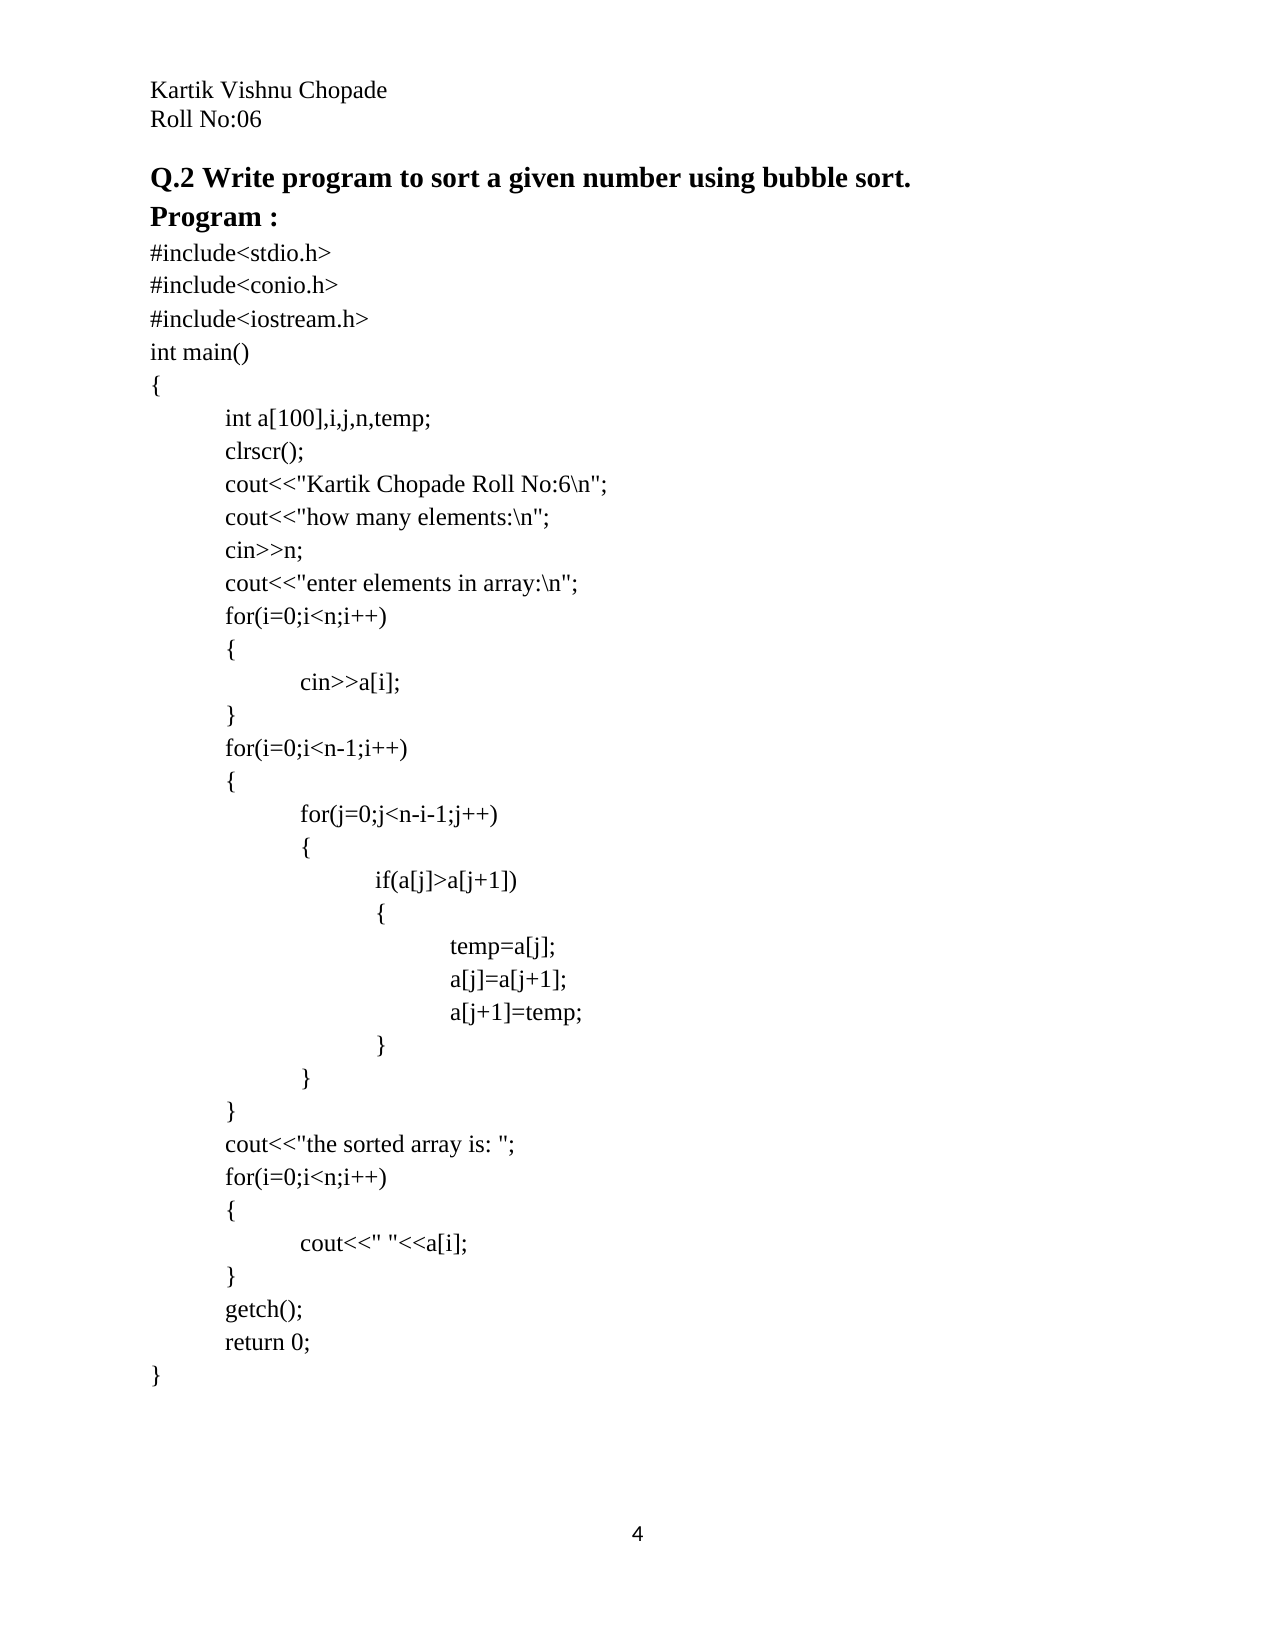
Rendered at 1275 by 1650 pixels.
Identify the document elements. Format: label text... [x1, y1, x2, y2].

text #include<conio.h> [150, 271, 1125, 299]
text #include<stdio.h> [150, 238, 1125, 266]
text Program : [150, 199, 1125, 233]
text for(j=0;j<n-i-1;j++) [150, 799, 1125, 828]
text for(i=0;i<n-1;i++) [150, 733, 1125, 762]
text cin>>a[i]; [150, 667, 1125, 696]
text getch(); [150, 1294, 1125, 1323]
text for(i=0;i<n;i++) [150, 601, 1125, 629]
text { [150, 1195, 1125, 1224]
text #include<iostream.h> [150, 304, 1125, 332]
text { [150, 766, 1125, 795]
text } [150, 700, 1125, 729]
text cout<<"Kartik Chopade Roll No:6\n"; [150, 469, 1125, 497]
text cout<<"the sorted array is: "; [150, 1129, 1125, 1158]
text cout<<"how many elements:\n"; [150, 502, 1125, 531]
text } [150, 1261, 1125, 1290]
text a[j]=a[j+1]; [150, 964, 1125, 993]
text { [150, 634, 1125, 663]
text if(a[j]>a[j+1]) [150, 865, 1125, 894]
text int a[100],i,j,n,temp; [150, 403, 1125, 431]
text } [150, 1096, 1125, 1125]
text a[j+1]=temp; [150, 997, 1125, 1026]
text cin>>n; [150, 535, 1125, 563]
text cout<<" "<<a[i]; [150, 1228, 1125, 1257]
text { [150, 370, 1125, 398]
text for(i=0;i<n;i++) [150, 1162, 1125, 1191]
text Q.2 Write program to sort a given number using bubble sort. [150, 161, 1125, 194]
text { [150, 898, 1125, 927]
text int main() [150, 337, 1125, 365]
text cout<<"enter elements in array:\n"; [150, 568, 1125, 597]
text } [150, 1063, 1125, 1092]
text } [150, 1360, 1125, 1389]
text return 0; [150, 1327, 1125, 1356]
text temp=a[j]; [150, 931, 1125, 960]
text } [150, 1030, 1125, 1059]
text { [150, 832, 1125, 861]
text clrscr(); [150, 436, 1125, 464]
